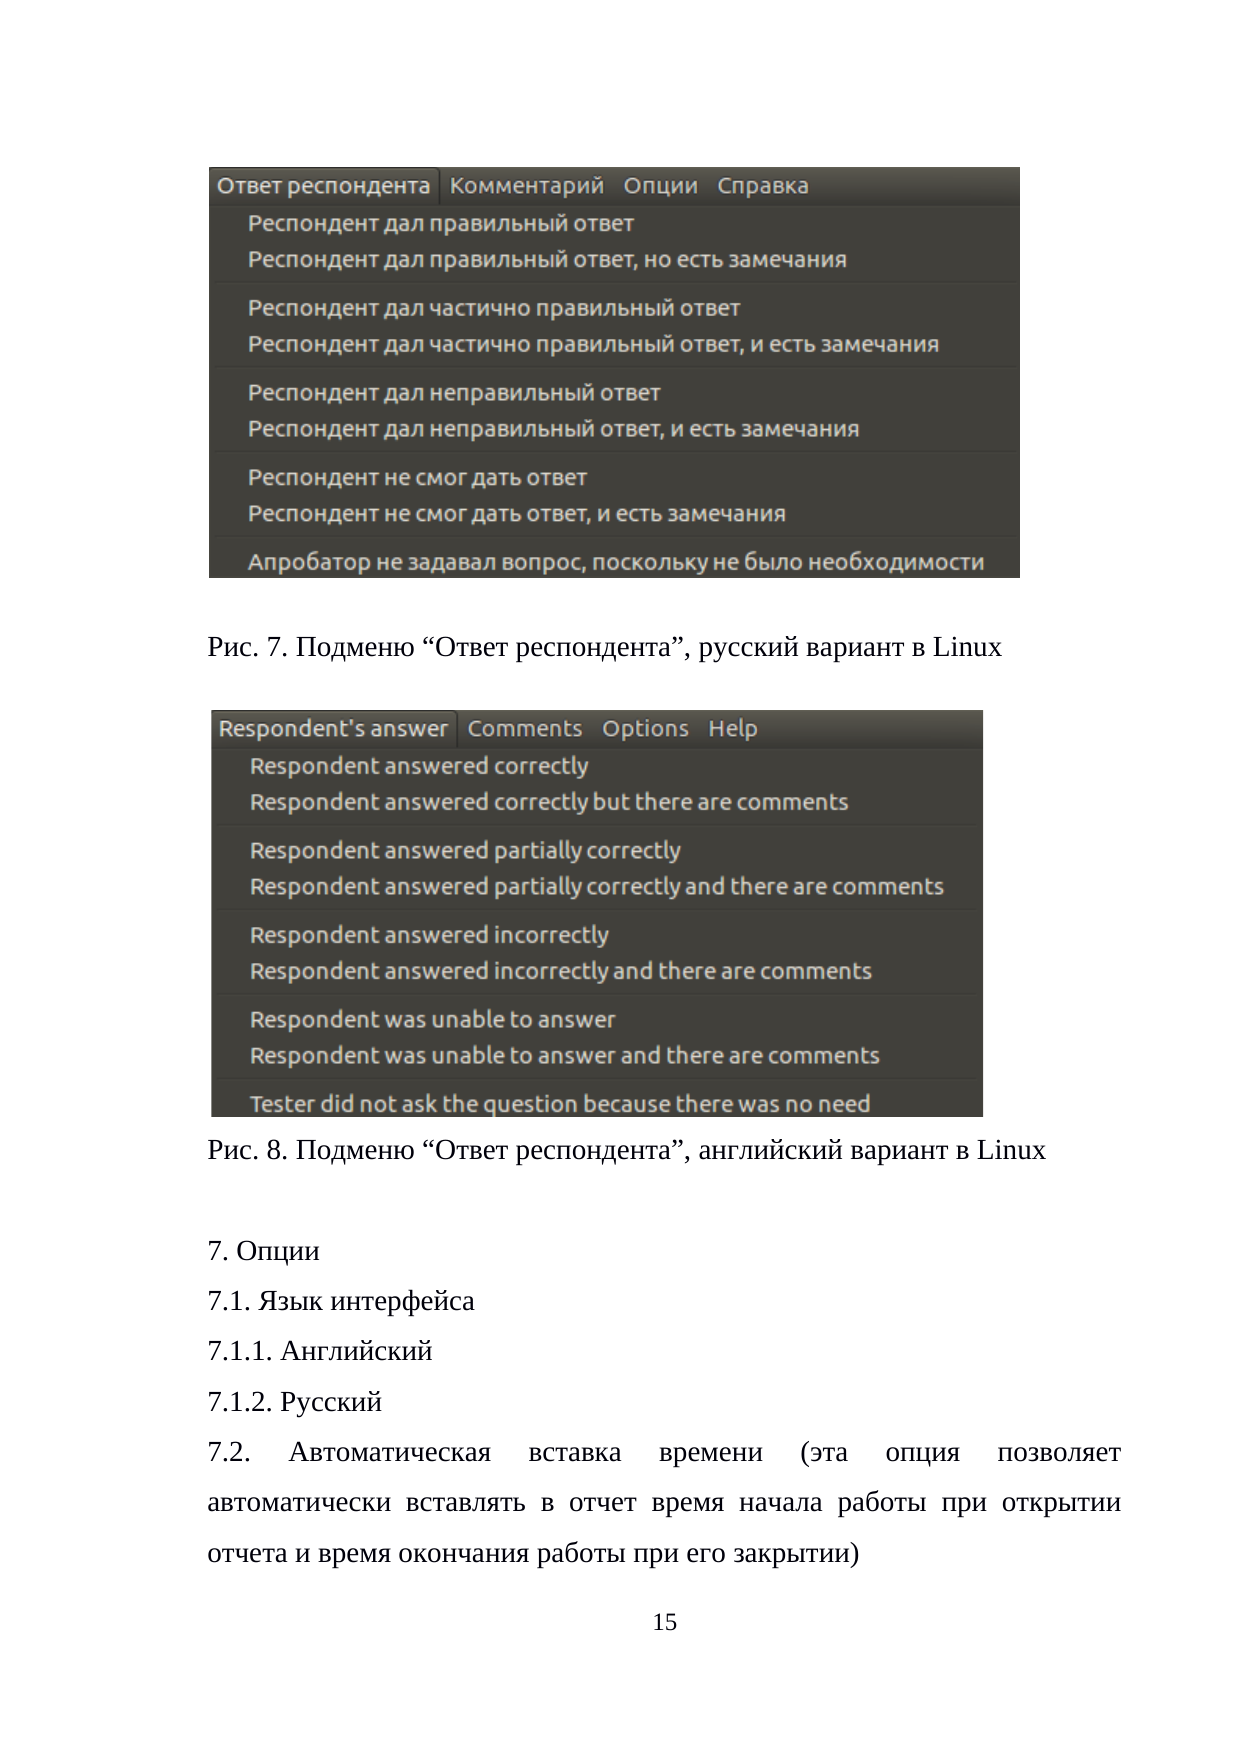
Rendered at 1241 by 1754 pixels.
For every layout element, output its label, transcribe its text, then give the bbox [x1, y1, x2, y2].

text 7.1.1. Английский [207, 1333, 1122, 1367]
text 7.2. Автоматическая вставка времени (эта опция позволяет автоматически вставлять в отчет время начала работы при открытии отчета и время окончания работы при его закрытии) [207, 1434, 1122, 1568]
text Рис. 7. Подменю “Ответ респондента”, русский вариант в Linux [207, 629, 1122, 663]
text 7.1. Язык интерфейса [207, 1283, 1122, 1317]
text 7. Опции [207, 1233, 1122, 1266]
text 7.1.2. Русский [207, 1384, 1122, 1417]
picture [211, 710, 984, 1117]
picture [209, 167, 1020, 578]
text Рис. 8. Подменю “Ответ респондента”, английский вариант в Linux [207, 1132, 1122, 1166]
